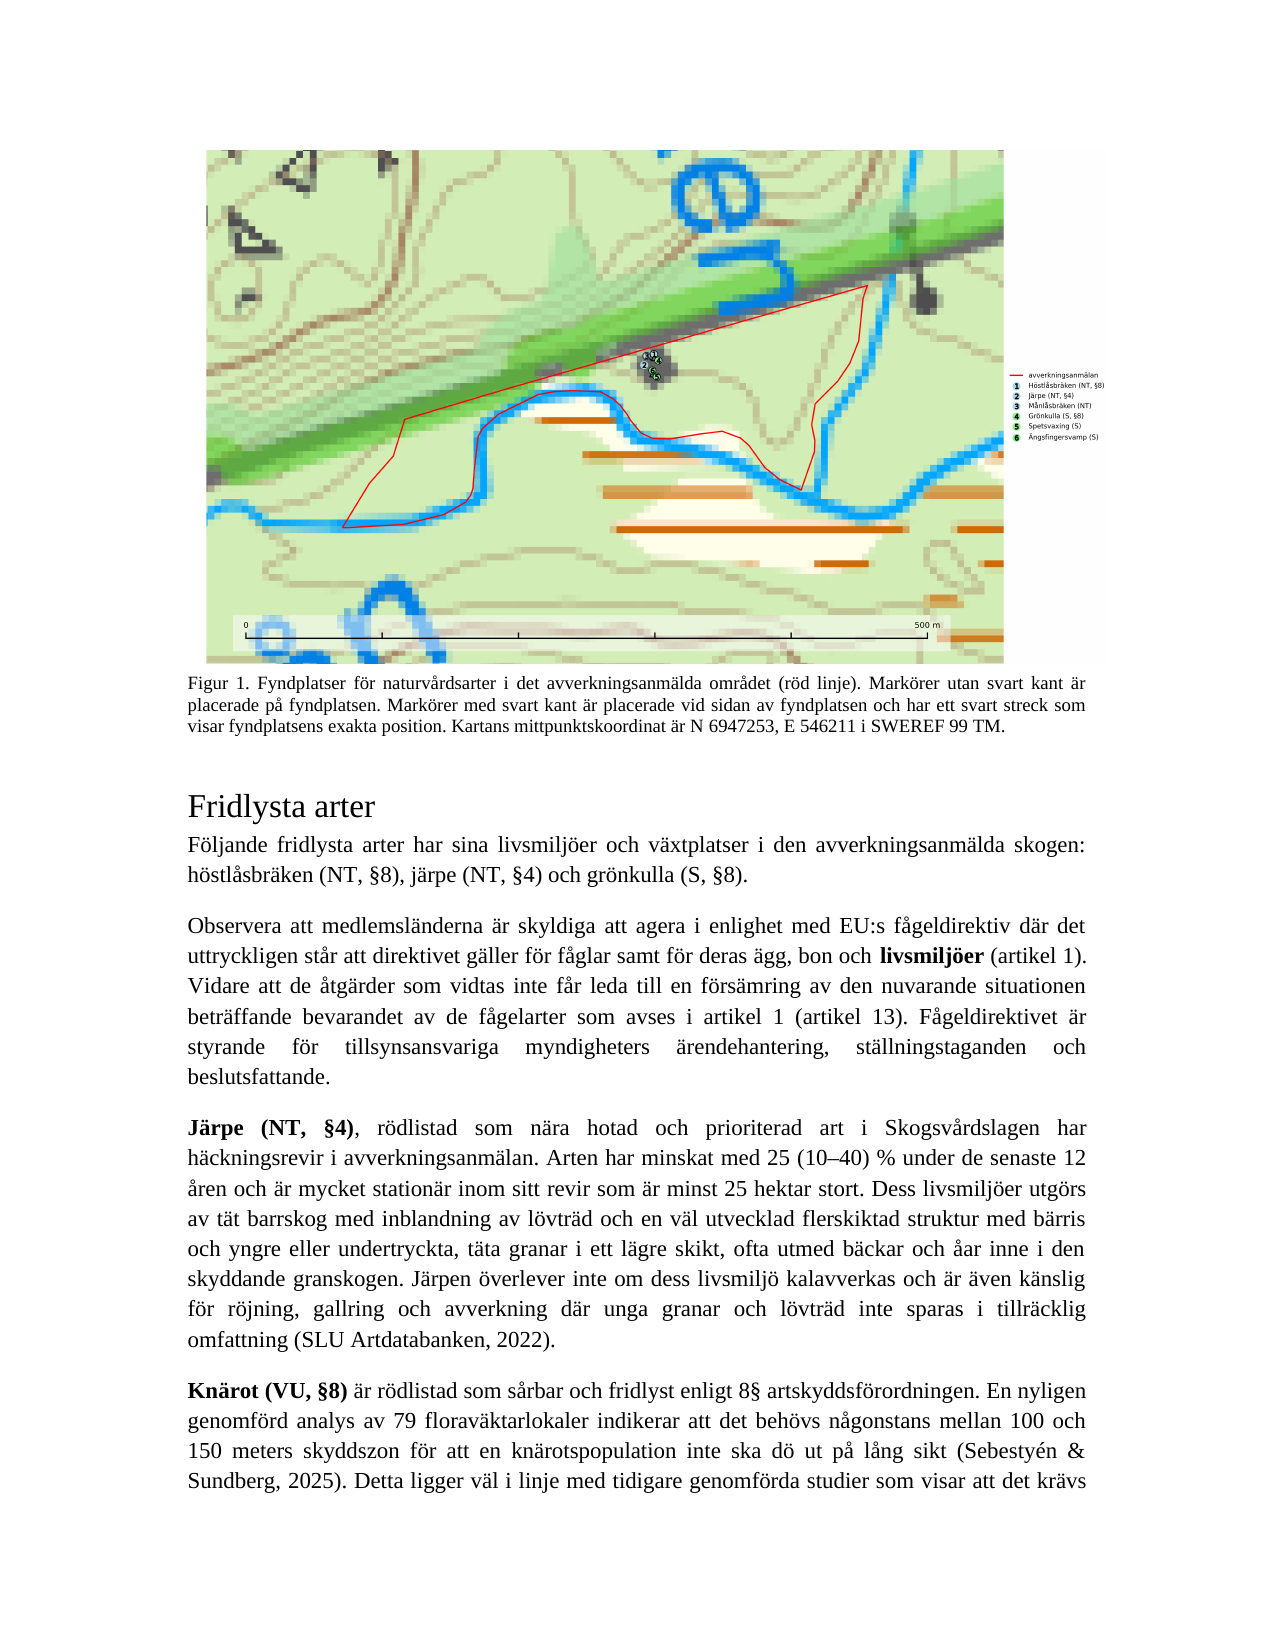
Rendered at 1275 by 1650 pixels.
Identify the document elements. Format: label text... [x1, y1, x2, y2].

text Följande fridlysta arter har sina livsmiljöer och växtplatser i den avverkningsanmälda skogen: höstlåsbräken (NT, §8), järpe (NT, §4) och grönkulla (S, §8). [187, 831, 1087, 887]
text Järpe (NT, §4), rödlistad som nära hotad och prioriterad art i Skogsvårdslagen har häckningsrevir i avverkningsanmälan. Arten har minskat med 25 (10–40) % under de senaste 12 åren och är mycket stationär inom sitt revir som är minst 25 hektar stort. Dess livsmiljöer utgörs av tät barrskog med inblandning av lövträd och en väl utvecklad flerskiktad struktur med bärris och yngre eller undertryckta, täta granar i ett lägre skikt, ofta utmed bäckar och åar inne i den skyddande granskogen. Järpen överlever inte om dess livsmiljö kalavverkas och är även känslig för röjning, gallring och avverkning där unga granar och lövträd inte sparas i tillräcklig omfattning (SLU Artdatabanken, 2022). [187, 1114, 1087, 1352]
subtitle Fridlysta arter [187, 787, 1087, 825]
picture [206, 150, 1107, 664]
text Figur 1. Fyndplatser för naturvårdsarter i det avverkningsanmälda området (röd linje). Markörer utan svart kant är placerade på fyndplatsen. Markörer med svart kant är placerade vid sidan av fyndplatsen och har ett svart streck som visar fyndplatsens exakta position. Kartans mittpunktskoordinat är N 6947253, E 546211 i SWEREF 99 TM. [187, 672, 1087, 737]
text Observera att medlemsländerna är skyldiga att agera i enlighet med EU:s fågeldirektiv där det uttryckligen står att direktivet gäller för fåglar samt för deras ägg, bon och livsmiljöer (artikel 1). Vidare att de åtgärder som vidtas inte får leda till en försämring av den nuvarande situationen beträffande bevarandet av de fågelarter som avses i artikel 1 (artikel 13). Fågeldirektivet är styrande för tillsynsansvariga myndigheters ärendehantering, ställningstaganden och beslutsfattande. [187, 912, 1087, 1089]
